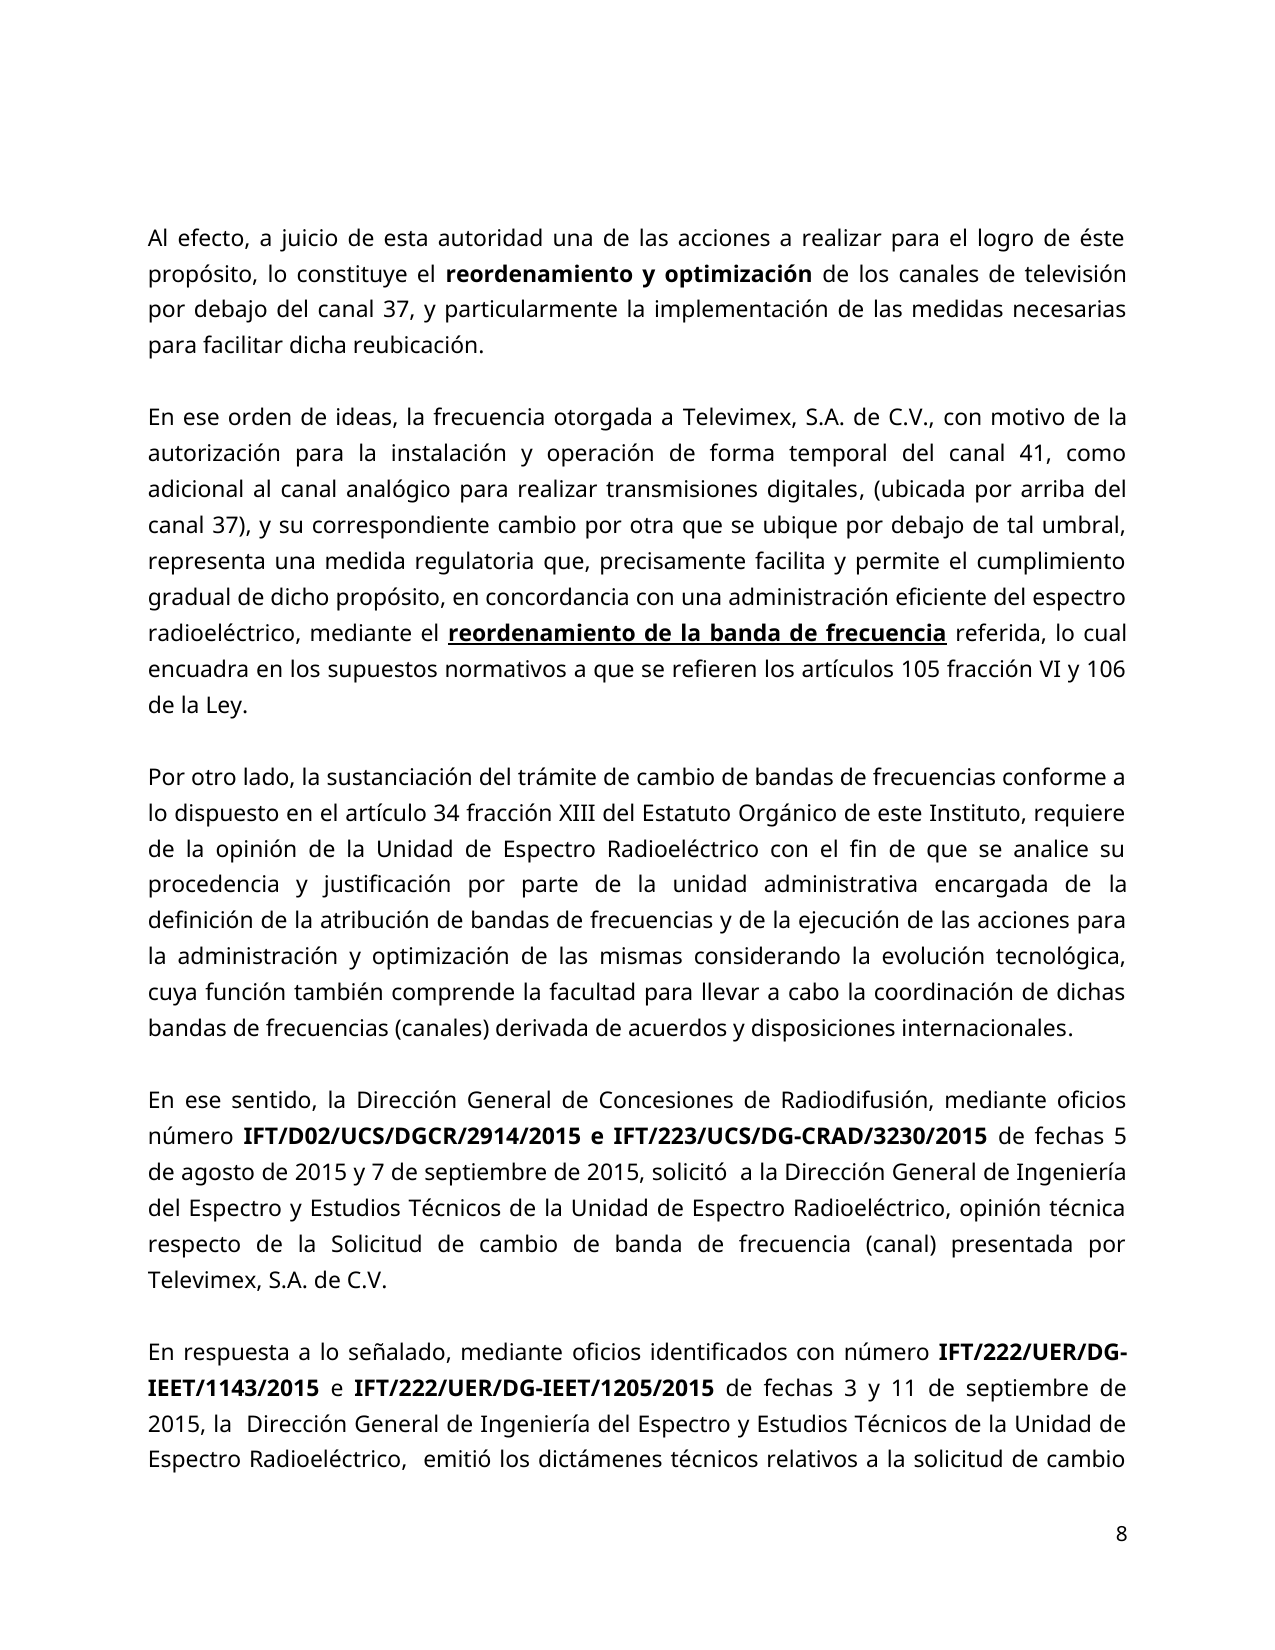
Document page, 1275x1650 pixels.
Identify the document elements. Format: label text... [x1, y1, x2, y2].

text En ese sentido, la Dirección General de Concesiones de Radiodifusión, mediante oficios número IFT/D02/UCS/DGCR/2914/2015 e IFT/223/UCS/DG-CRAD/3230/2015 de fechas 5 de agosto de 2015 y 7 de septiembre de 2015, solicitó a la Dirección General de Ingeniería del Espectro y Estudios Técnicos de la Unidad de Espectro Radioeléctrico, opinión técnica respecto de la Solicitud de cambio de banda de frecuencia (canal) presentada por Televimex, S.A. de C.V. [148, 1084, 1127, 1295]
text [148, 1336, 1127, 1475]
text Al efecto, a juicio de esta autoridad una de las acciones a realizar para el logro de éste propósito, lo constituye el reordenamiento y optimización de los canales de televisión por debajo del canal 37, y particularmente la implementación de las medidas necesarias para facilitar dicha reubicación. [148, 222, 1127, 361]
text Por otro lado, la sustanciación del trámite de cambio de bandas de frecuencias conforme a lo dispuesto en el artículo 34 fracción XIII del Estatuto Orgánico de este Instituto, requiere de la opinión de la Unidad de Espectro Radioeléctrico con el fin de que se analice su procedencia y justificación por parte de la unidad administrativa encargada de la definición de la atribución de bandas de frecuencias y de la ejecución de las acciones para la administración y optimización de las mismas considerando la evolución tecnológica, cuya función también comprende la facultad para llevar a cabo la coordinación de dichas bandas de frecuencias (canales) derivada de acuerdos y disposiciones internacionales. [148, 761, 1127, 1043]
text En ese orden de ideas, la frecuencia otorgada a Televimex, S.A. de C.V., con motivo de la autorización para la instalación y operación de forma temporal del canal 41, como adicional al canal analógico para realizar transmisiones digitales, (ubicada por arriba del canal 37), y su correspondiente cambio por otra que se ubique por debajo de tal umbral, representa una medida regulatoria que, precisamente facilita y permite el cumplimiento gradual de dicho propósito, en concordancia con una administración eficiente del espectro radioeléctrico, mediante el reordenamiento de la banda de frecuencia referida, lo cual encuadra en los supuestos normativos a que se refieren los artículos 105 fracción VI y 106 de la Ley. [148, 401, 1127, 720]
